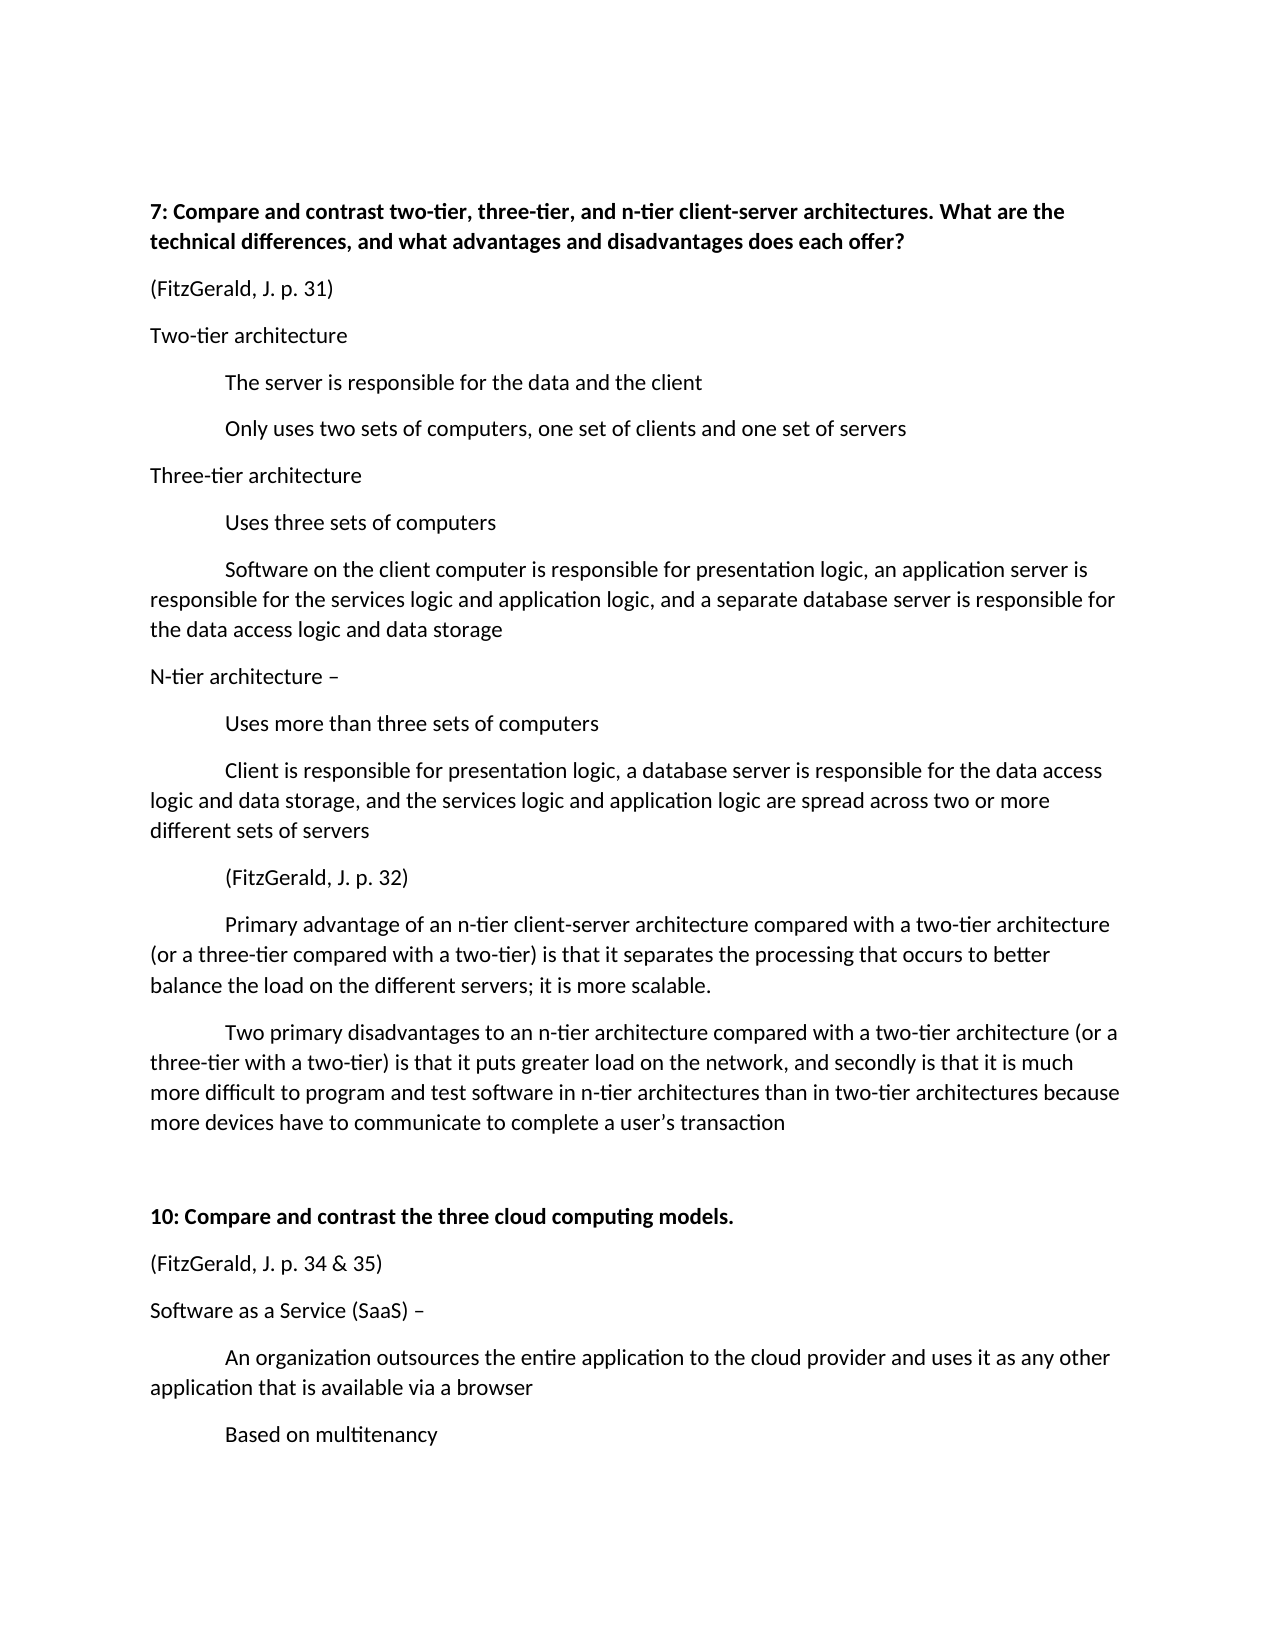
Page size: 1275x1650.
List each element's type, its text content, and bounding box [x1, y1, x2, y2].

text Primary advantage of an n-tier client-server architecture compared with a two-tier architecture (or a three-tier compared with a two-tier) is that it separates the processing that occurs to better balance the load on the different servers; it is more scalable. [150, 910, 1125, 999]
text The server is responsible for the data and the client [150, 368, 1125, 396]
text (FitzGerald, J. p. 32) [150, 863, 1125, 892]
text Software as a Service (SaaS) – [150, 1296, 1125, 1324]
text 7: Compare and contrast two-tier, three-tier, and n-tier client-server architectures. What are the technical differences, and what advantages and disadvantages does each offer? [150, 197, 1125, 255]
text (FitzGerald, J. p. 34 & 35) [150, 1249, 1125, 1277]
text Client is responsible for presentation logic, a database server is responsible for the data access logic and data storage, and the services logic and application logic are spread across two or more different sets of servers [150, 756, 1125, 845]
text Uses three sets of computers [150, 508, 1125, 536]
text Two-tier architecture [150, 321, 1125, 349]
text Based on multitenancy [150, 1420, 1125, 1448]
text An organization outsources the entire application to the cloud provider and uses it as any other application that is available via a browser [150, 1343, 1125, 1401]
text Uses more than three sets of computers [150, 709, 1125, 737]
text Three-tier architecture [150, 461, 1125, 489]
text Only uses two sets of computers, one set of clients and one set of servers [150, 414, 1125, 443]
text Software on the client computer is responsible for presentation logic, an application server is responsible for the services logic and application logic, and a separate database server is responsible for the data access logic and data storage [150, 555, 1125, 644]
text (FitzGerald, J. p. 31) [150, 274, 1125, 302]
text Two primary disadvantages to an n-tier architecture compared with a two-tier architecture (or a three-tier with a two-tier) is that it puts greater load on the network, and secondly is that it is much more difficult to program and test software in n-tier architectures than in two-tier architectures because more devices have to communicate to complete a user’s transaction [150, 1018, 1125, 1136]
text 10: Compare and contrast the three cloud computing models. [150, 1202, 1125, 1230]
text N-tier architecture – [150, 662, 1125, 691]
